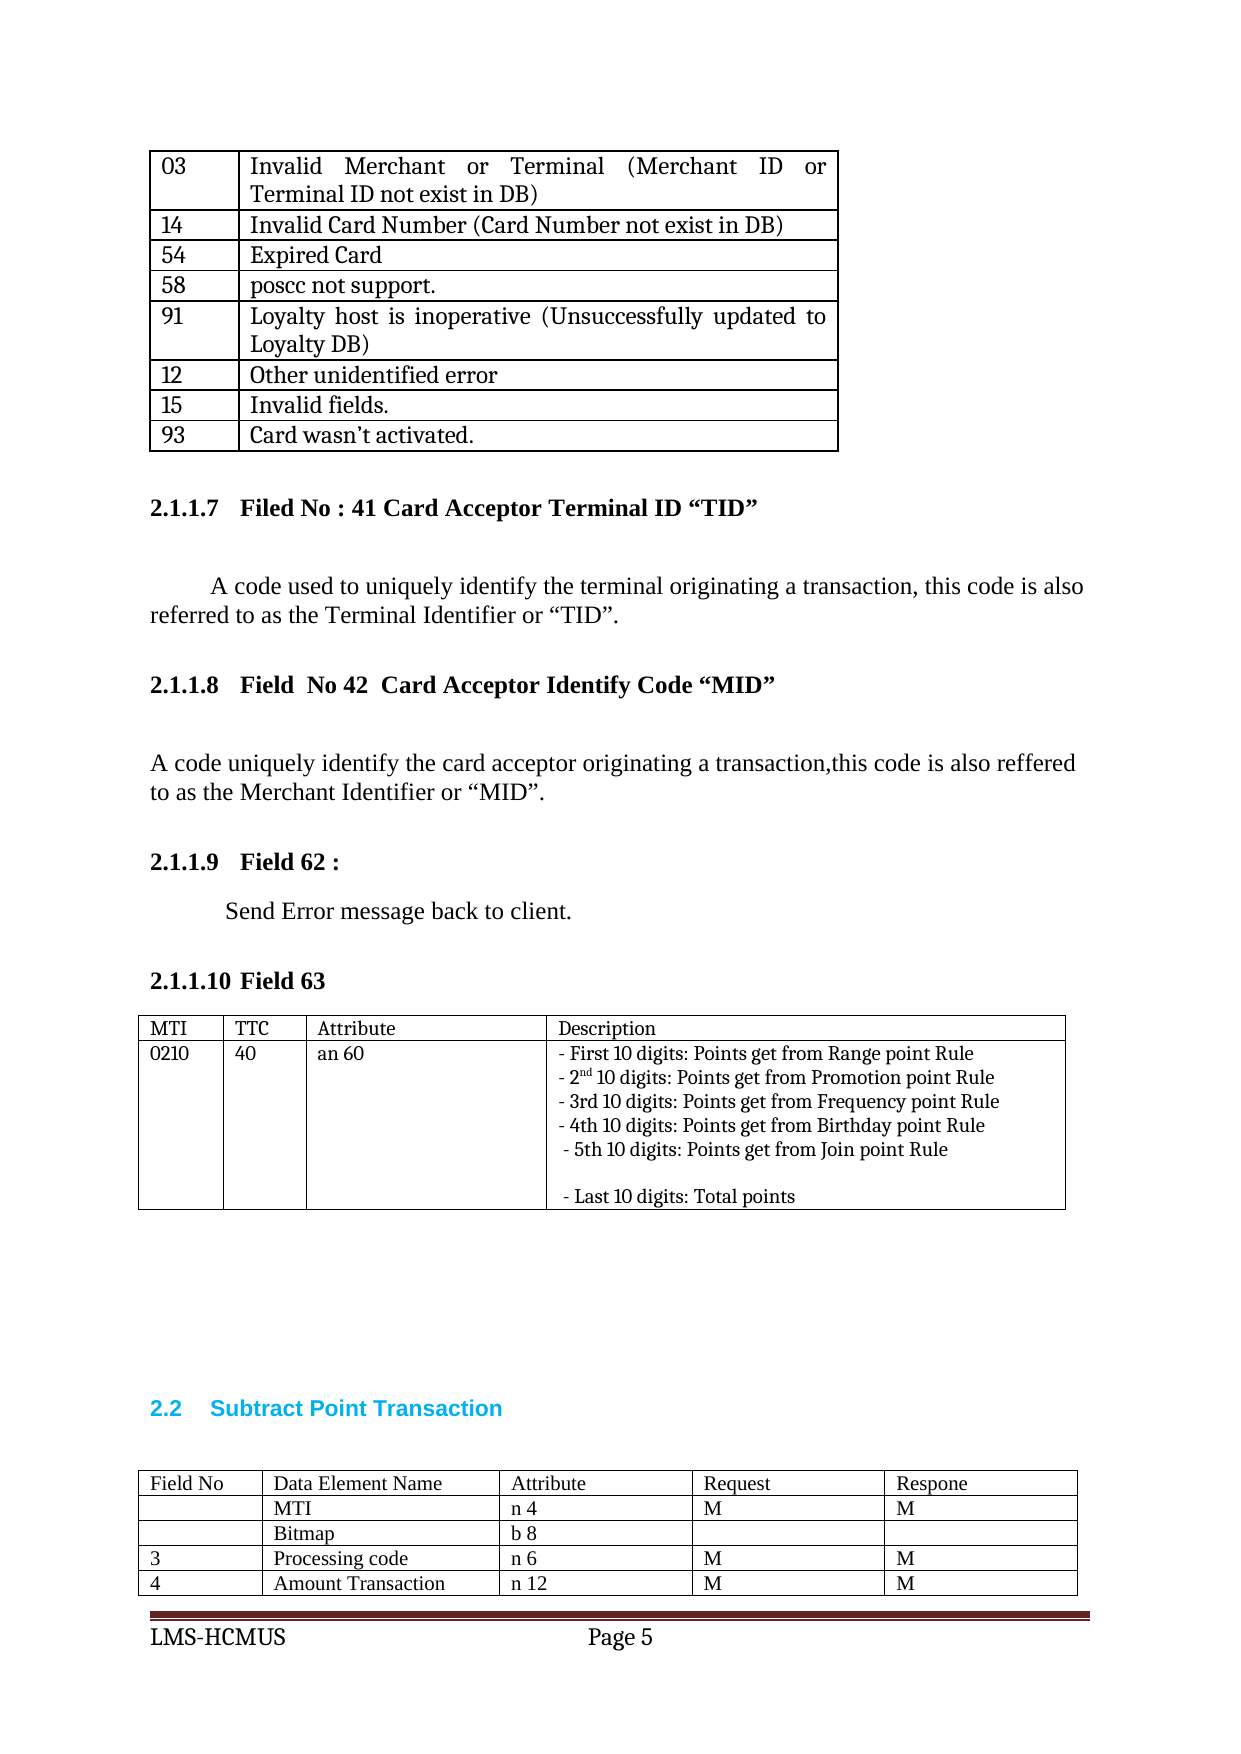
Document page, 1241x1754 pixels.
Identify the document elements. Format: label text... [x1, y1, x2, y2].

table_cell 58 [151, 271, 238, 300]
table_cell 91 [151, 302, 238, 359]
subtitle Field 63 [150, 966, 1090, 995]
table_cell [139, 1521, 262, 1545]
table_cell MTI [263, 1496, 499, 1520]
table_cell [139, 1496, 262, 1520]
table_cell - First 10 digits: Points get from Range point Rule - 2nd 10 digits: Points get from Promotion point Rule - 3rd 10 digits: Points get from Frequency point Rule - 4th 10 digits: Points get from Birthday point Rule - 5th 10 digits: Points get from Join point Rule - Last 10 digits: Total points [547, 1041, 1065, 1209]
table_cell M [885, 1546, 1077, 1570]
text Send Error message back to client. [150, 896, 1090, 925]
table_cell Invalid fields. [240, 391, 837, 420]
table_header Attribute [307, 1016, 546, 1040]
table_cell 54 [151, 241, 238, 270]
table_cell 14 [151, 211, 238, 239]
table_cell 15 [151, 391, 238, 420]
table_cell n 4 [500, 1496, 692, 1520]
table_cell Expired Card [240, 241, 837, 270]
table_cell M [885, 1571, 1077, 1595]
table_cell 3 [139, 1546, 262, 1570]
table_cell M [885, 1496, 1077, 1520]
table_cell M [693, 1571, 884, 1595]
table_cell n 6 [500, 1546, 692, 1570]
table_cell Card wasn’t activated. [240, 421, 837, 450]
table_cell M [693, 1546, 884, 1570]
table_cell n 12 [500, 1571, 692, 1595]
table_cell Invalid Merchant or Terminal (Merchant ID or Terminal ID not exist in DB) [240, 152, 837, 209]
subtitle Subtract Point Transaction [150, 1395, 1090, 1421]
table_cell 4 [139, 1571, 262, 1595]
table_cell Processing code [263, 1546, 499, 1570]
table_header MTI [139, 1016, 223, 1040]
table_cell Loyalty host is inoperative (Unsuccessfully updated to Loyalty DB) [240, 302, 837, 359]
table_cell Amount Transaction [263, 1571, 499, 1595]
subtitle Field No 42 Card Acceptor Identify Code “MID” [150, 670, 1090, 698]
subtitle Field 62 : [150, 847, 1090, 875]
table_header TTC [224, 1016, 306, 1040]
table_cell 93 [151, 421, 238, 450]
table_cell 40 [224, 1041, 306, 1209]
table_cell Bitmap [263, 1521, 499, 1545]
table_cell 03 [151, 152, 238, 209]
table_header Respone [885, 1471, 1077, 1495]
table_cell 0210 [139, 1041, 223, 1209]
table_header Data Element Name [263, 1471, 499, 1495]
table_cell [885, 1521, 1077, 1545]
table_cell 12 [151, 361, 238, 389]
text A code uniquely identify the card acceptor originating a transaction,this code is also reffered to as the Merchant Identifier or “MID”. [150, 748, 1090, 805]
table_header Request [693, 1471, 884, 1495]
table_cell b 8 [500, 1521, 692, 1545]
table_header Attribute [500, 1471, 692, 1495]
table_header Description [547, 1016, 1065, 1040]
table_cell [693, 1521, 884, 1545]
text A code used to uniquely identify the terminal originating a transaction, this code is also referred to as the Terminal Identifier or “TID”. [150, 571, 1090, 628]
table_cell M [693, 1496, 884, 1520]
table_cell poscc not support. [240, 271, 837, 300]
subtitle Filed No : 41 Card Acceptor Terminal ID “TID” [150, 493, 1090, 522]
table_cell Other unidentified error [240, 361, 837, 389]
table_cell an 60 [307, 1041, 546, 1209]
table_header Field No [139, 1471, 262, 1495]
table_cell Invalid Card Number (Card Number not exist in DB) [240, 211, 837, 239]
